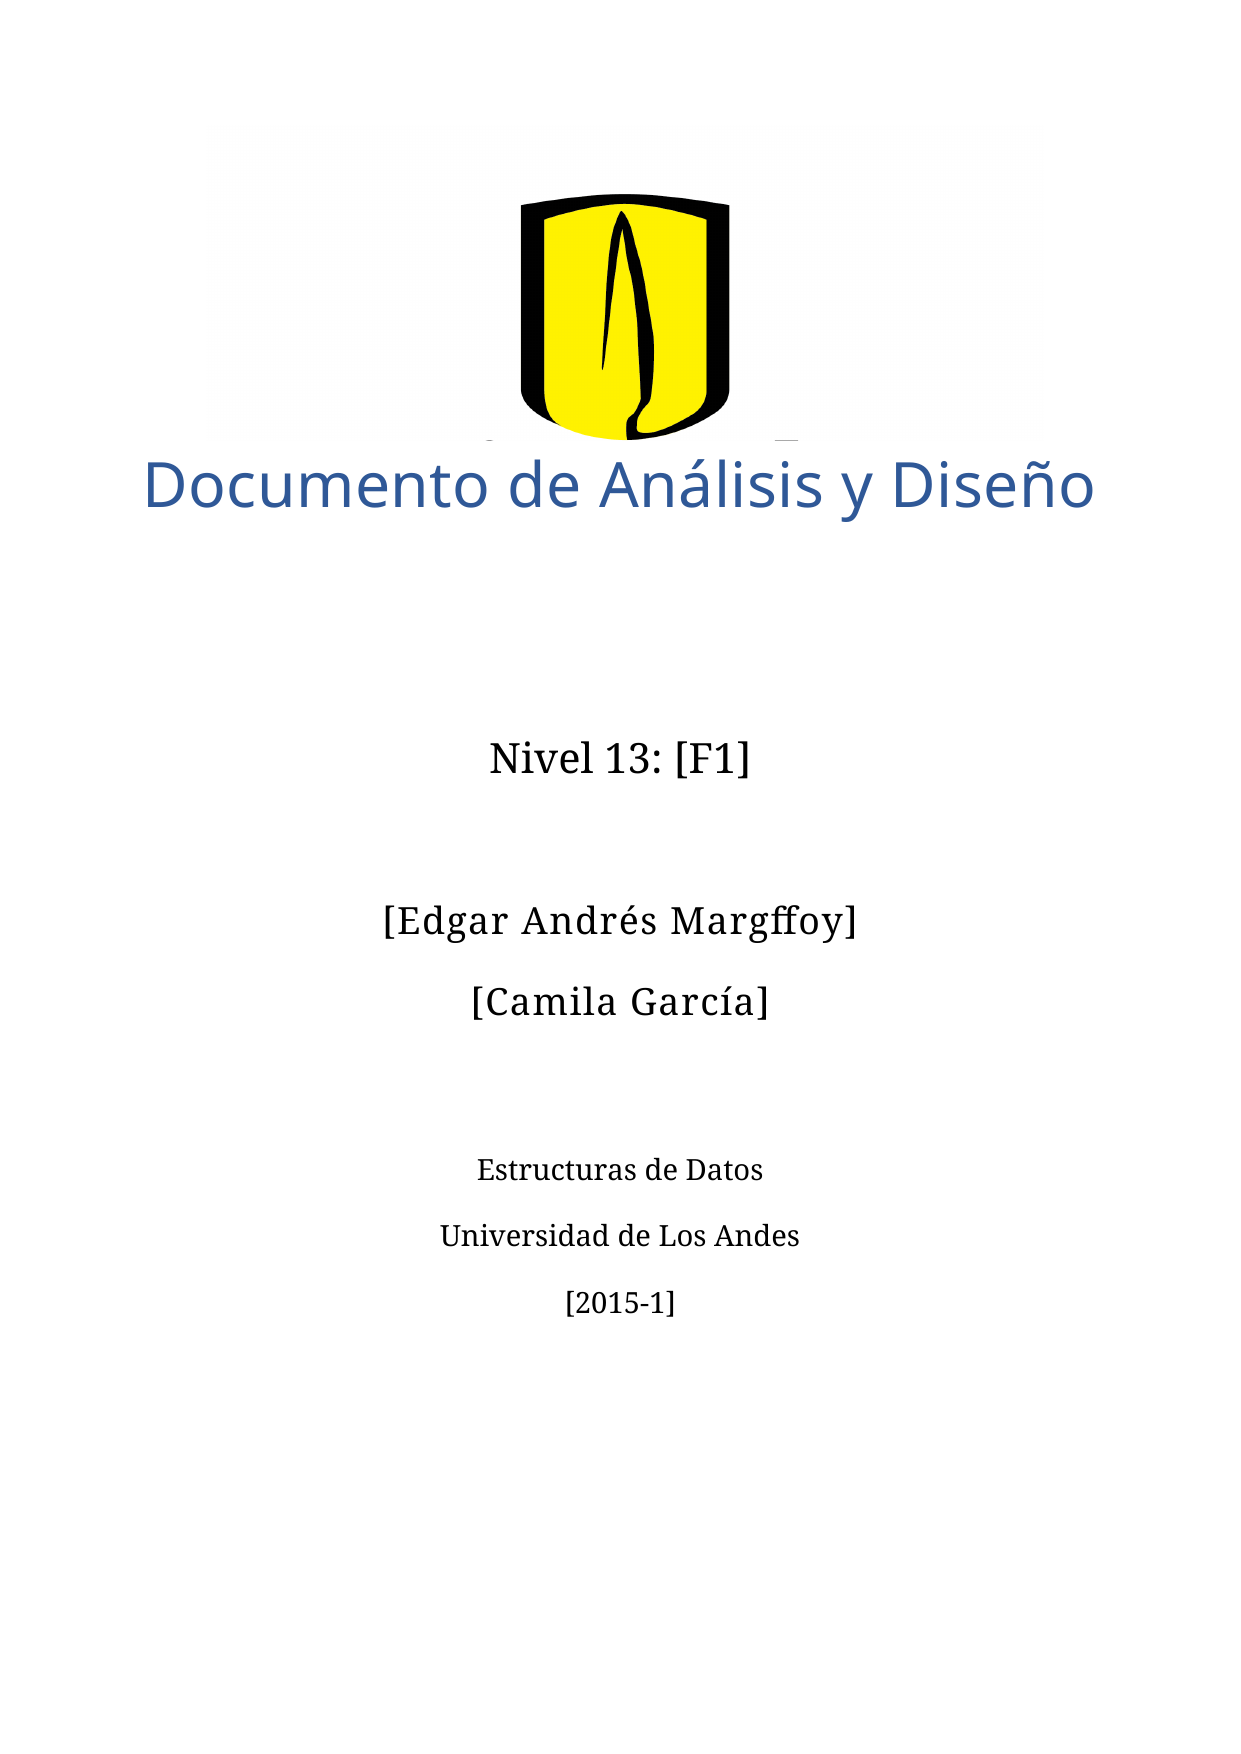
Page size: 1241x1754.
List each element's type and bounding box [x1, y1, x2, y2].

picture [206, 125, 1045, 441]
